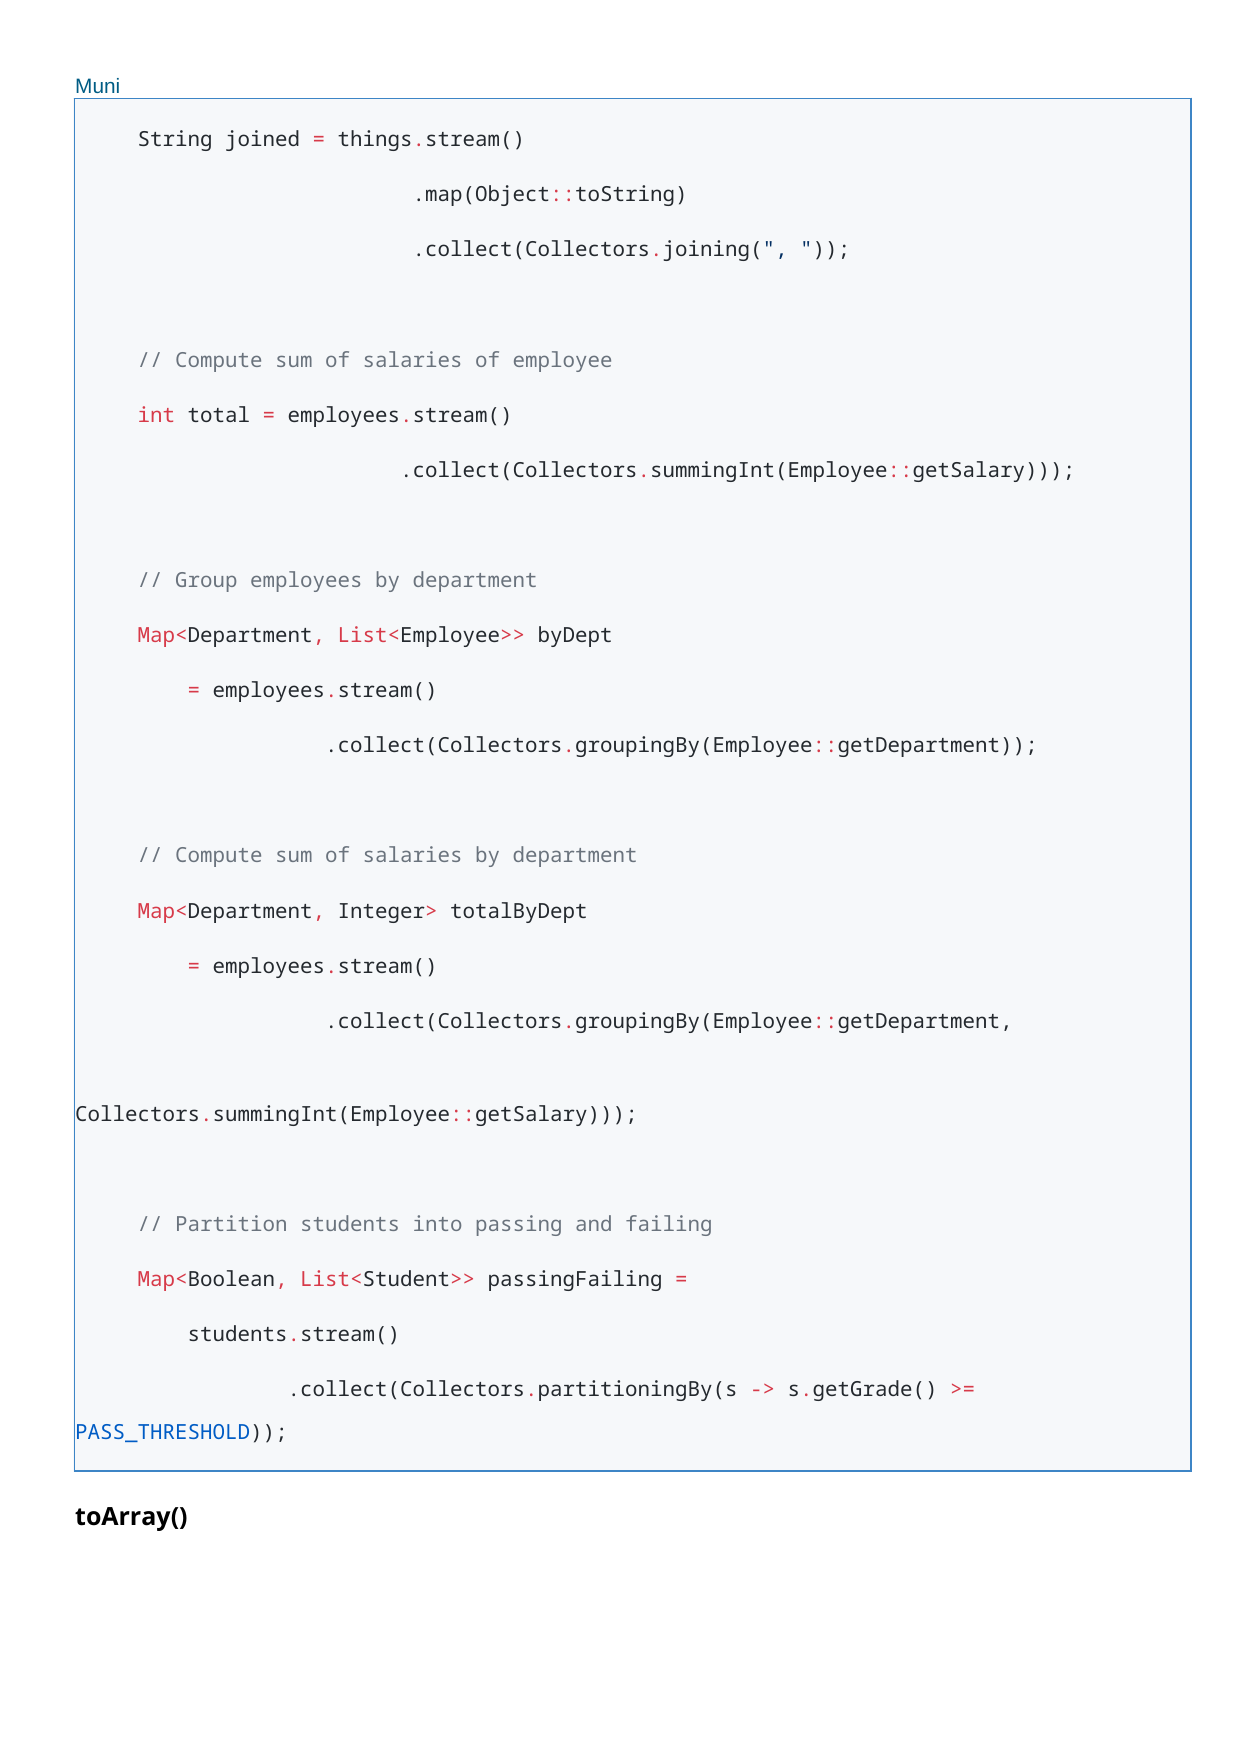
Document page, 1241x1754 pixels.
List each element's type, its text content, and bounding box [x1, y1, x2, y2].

text .map(Object::toString) [75, 153, 1190, 208]
text Map<Department, Integer> totalByDept [75, 869, 1190, 924]
text Collectors.summingInt(Employee::getSalary))); [75, 1034, 1190, 1127]
text String joined = things.stream() [75, 99, 1190, 153]
text = employees.stream() [75, 924, 1190, 979]
text int total = employees.stream() [75, 373, 1190, 428]
text .collect(Collectors.groupingBy(Employee::getDepartment)); [75, 704, 1190, 759]
text toArray() [75, 1499, 1165, 1533]
text // Compute sum of salaries of employee [75, 318, 1190, 373]
text Map<Department, List<Employee>> byDept [75, 594, 1190, 649]
text = employees.stream() [75, 649, 1190, 704]
text // Partition students into passing and failing [75, 1182, 1190, 1237]
text .collect(Collectors.summingInt(Employee::getSalary))); [75, 428, 1190, 483]
text Map<Boolean, List<Student>> passingFailing = [75, 1238, 1190, 1293]
text // Group employees by department [75, 538, 1190, 593]
text .collect(Collectors.joining(", ")); [75, 208, 1190, 263]
text students.stream() [75, 1293, 1190, 1348]
text // Compute sum of salaries by department [75, 814, 1190, 869]
text .collect(Collectors.partitioningBy(s -> s.getGrade() >= PASS_THRESHOLD)); [75, 1348, 1190, 1470]
text .collect(Collectors.groupingBy(Employee::getDepartment, [75, 979, 1190, 1034]
